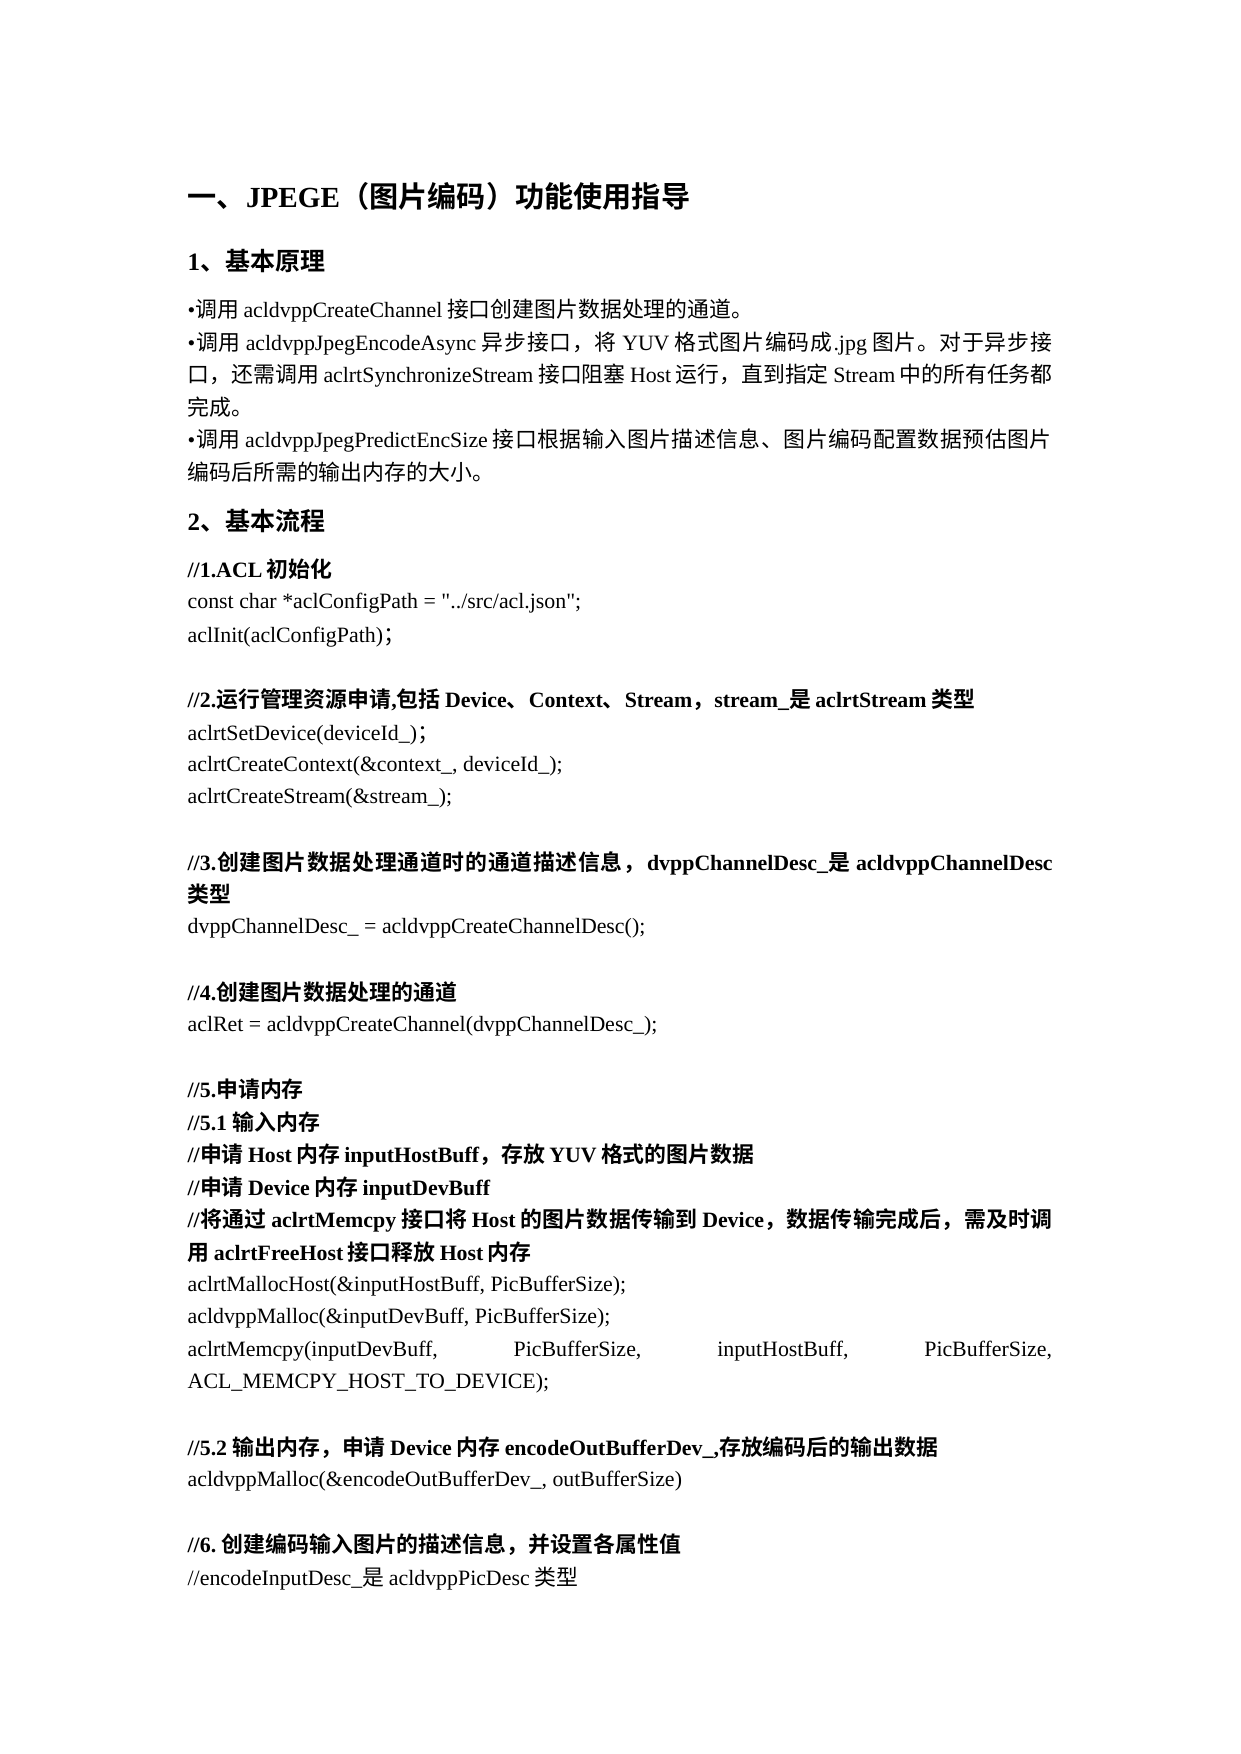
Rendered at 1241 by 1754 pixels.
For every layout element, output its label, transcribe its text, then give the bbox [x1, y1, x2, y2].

text •调用acldvppCreateChannel接口创建图片数据处理的通道。 [187, 292, 1053, 324]
text //4.创建图片数据处理的通道 [187, 974, 1053, 1007]
text //将通过aclrtMemcpy接口将Host的图片数据传输到Device，数据传输完成后，需及时调用aclrtFreeHost接口释放Host内存 [187, 1202, 1053, 1267]
text //3.创建图片数据处理通道时的通道描述信息，dvppChannelDesc_是acldvppChannelDesc类型 [187, 844, 1053, 909]
text dvppChannelDesc_ = acldvppCreateChannelDesc(); [187, 909, 1053, 942]
text //5.2 输出内存，申请Device内存encodeOutBufferDev_,存放编码后的输出数据 [187, 1429, 1053, 1462]
text aclInit(aclConfigPath)； [187, 617, 1053, 649]
text aclrtCreateContext(&context_, deviceId_); [187, 747, 1053, 779]
text 一、JPEGE（图片编码）功能使用指导 [187, 162, 1053, 227]
text acldvppMalloc(&encodeOutBufferDev_, outBufferSize) [187, 1462, 1053, 1494]
text //5.申请内存 [187, 1072, 1053, 1104]
text //申请Device内存inputDevBuff [187, 1169, 1053, 1202]
text //6. 创建编码输入图片的描述信息，并设置各属性值 [187, 1527, 1053, 1559]
text aclrtCreateStream(&stream_); [187, 779, 1053, 812]
text aclRet = acldvppCreateChannel(dvppChannelDesc_); [187, 1007, 1053, 1039]
text acldvppMalloc(&inputDevBuff, PicBufferSize); [187, 1299, 1053, 1332]
text //5.1 输入内存 [187, 1104, 1053, 1137]
text //2.运行管理资源申请,包括Device、Context、Stream，stream_是aclrtStream类型 [187, 682, 1053, 714]
text const char *aclConfigPath = "../src/acl.json"; [187, 584, 1053, 617]
text 2、基本流程 [187, 487, 1053, 552]
text 1、基本原理 [187, 227, 1053, 292]
text aclrtMallocHost(&inputHostBuff, PicBufferSize); [187, 1267, 1053, 1299]
text //申请Host内存inputHostBuff，存放YUV格式的图片数据 [187, 1137, 1053, 1169]
text aclrtMemcpy(inputDevBuff, PicBufferSize, inputHostBuff, PicBufferSize, ACL_MEMCPY_HOST_TO_DEVICE); [187, 1332, 1053, 1397]
text //1.ACL初始化 [187, 552, 1053, 584]
text //encodeInputDesc_是acldvppPicDesc类型 [187, 1559, 1053, 1592]
text •调用acldvppJpegPredictEncSize接口根据输入图片描述信息、图片编码配置数据预估图片编码后所需的输出内存的大小。 [187, 422, 1053, 487]
text •调用acldvppJpegEncodeAsync异步接口，将YUV格式图片编码成.jpg图片。对于异步接口，还需调用aclrtSynchronizeStream接口阻塞Host运行，直到指定Stream中的所有任务都完成。 [187, 324, 1053, 422]
text aclrtSetDevice(deviceId_)； [187, 714, 1053, 747]
